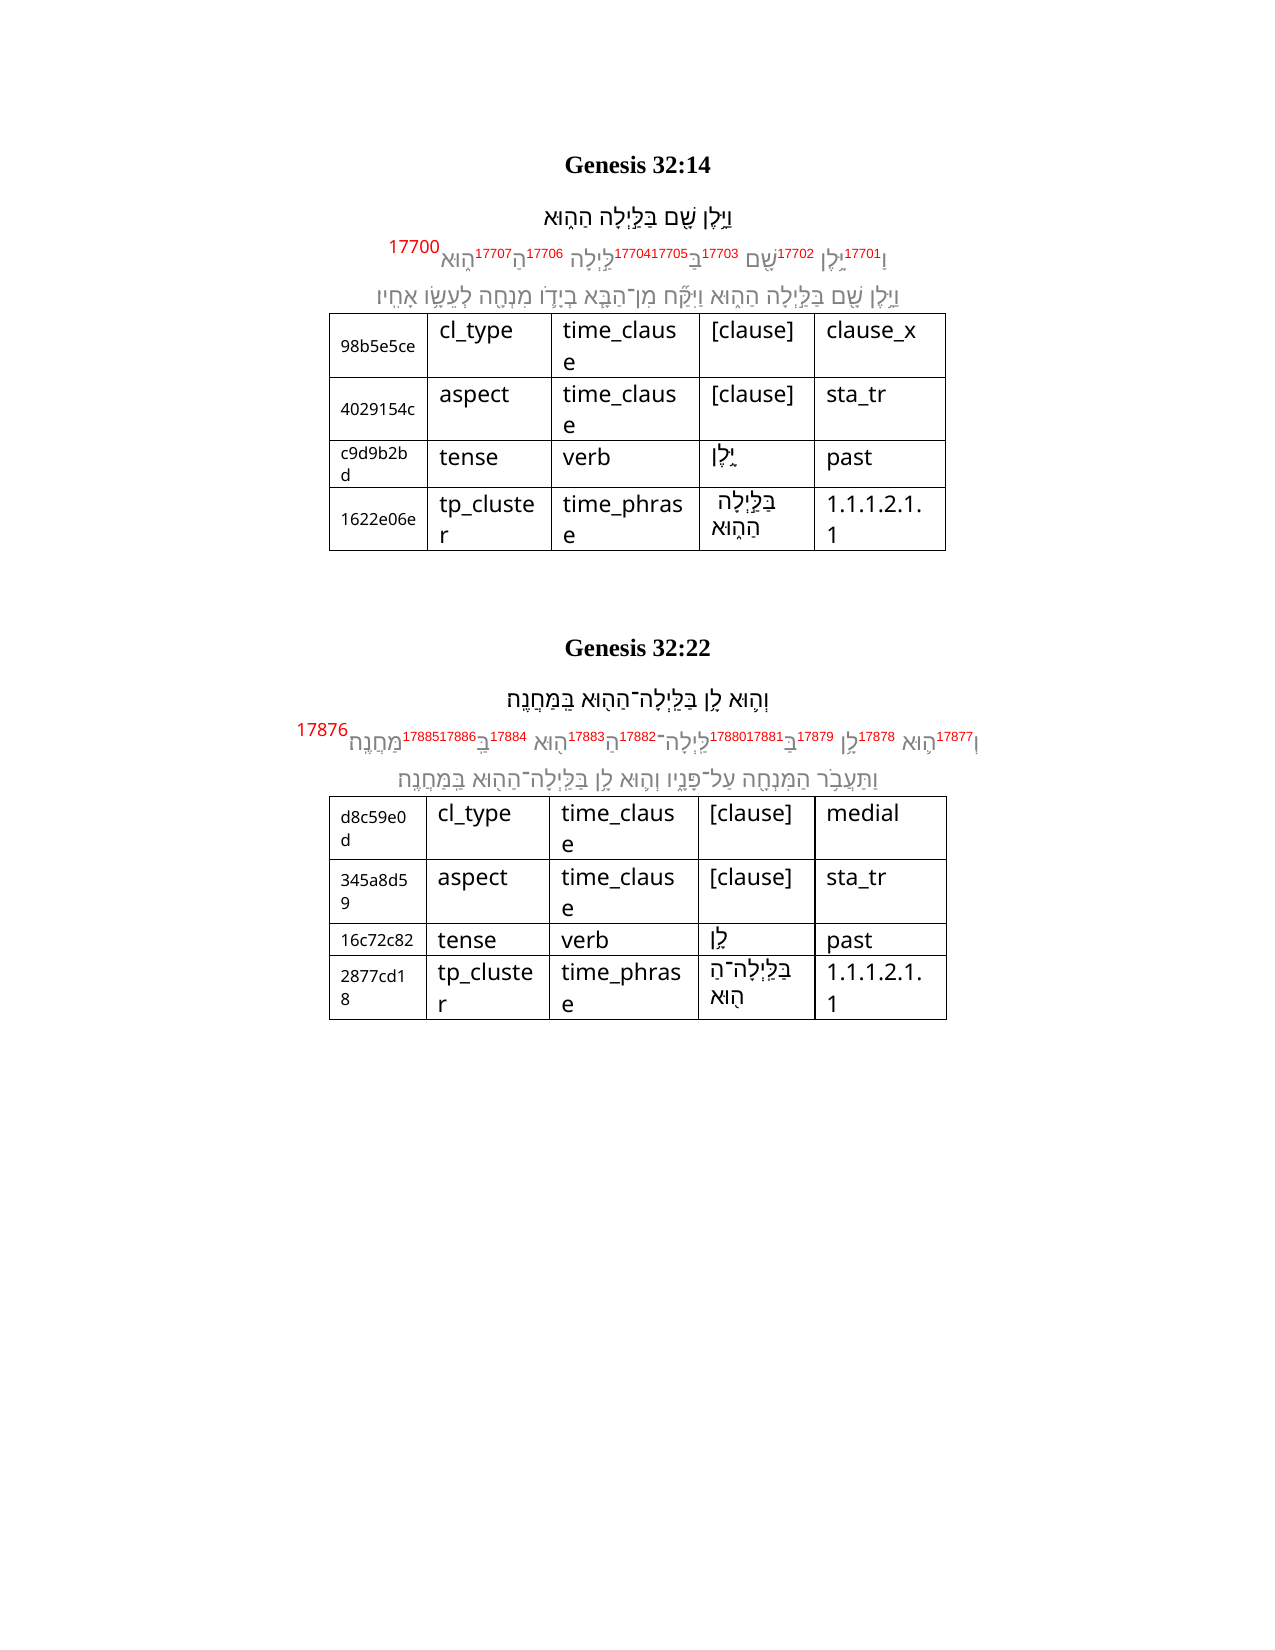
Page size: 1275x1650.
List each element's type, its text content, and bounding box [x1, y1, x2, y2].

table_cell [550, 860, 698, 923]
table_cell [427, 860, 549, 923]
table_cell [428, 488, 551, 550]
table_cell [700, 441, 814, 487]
text וַתַּעֲבֹ֥ר הַמִּנְחָ֖ה עַל־פָּנָ֑יו וְה֛וּא לָ֥ן בַּלַּֽיְלָה־הַה֖וּא בַּֽמַּחֲנֶֽה׃ [187, 766, 1087, 792]
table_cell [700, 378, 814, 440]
text Genesis 32:22 [187, 633, 1087, 661]
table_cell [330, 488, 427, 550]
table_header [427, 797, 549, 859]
text 17700וַ17701יָּ֥לֶן 17702שָׁ֖ם 17703בַּ1770417705לַּ֣יְלָה 17706הַ17707ה֑וּא [187, 234, 1087, 277]
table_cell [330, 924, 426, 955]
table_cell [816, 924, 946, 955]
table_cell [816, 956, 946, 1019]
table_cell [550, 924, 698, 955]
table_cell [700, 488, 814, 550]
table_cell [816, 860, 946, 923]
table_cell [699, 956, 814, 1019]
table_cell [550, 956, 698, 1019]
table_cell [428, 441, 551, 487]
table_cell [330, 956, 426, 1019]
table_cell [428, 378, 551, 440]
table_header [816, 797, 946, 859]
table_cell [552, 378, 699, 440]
text וַיָּ֥לֶן שָׁ֖ם בַּלַּ֣יְלָה הַה֑וּא וַיִּקַּ֞ח מִן־הַבָּ֧א בְיָדֹ֛ו מִנְחָ֖ה לְעֵשָׂ֥ו אָחִֽיו׃ [187, 283, 1087, 309]
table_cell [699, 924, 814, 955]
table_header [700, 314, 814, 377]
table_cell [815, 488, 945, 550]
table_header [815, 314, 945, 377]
text וַיָּ֥לֶן שָׁ֖ם בַּלַּ֣יְלָה הַה֑וּא [187, 204, 1087, 230]
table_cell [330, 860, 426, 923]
text 17876וְ17877ה֛וּא 17878לָ֥ן 17879בַּ1788017881לַּֽיְלָה־17882הַ17883ה֖וּא 17884בַּֽ1788517886מַּחֲנֶֽה׃ [187, 717, 1087, 759]
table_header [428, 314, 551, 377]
text Genesis 32:14 [187, 150, 1087, 179]
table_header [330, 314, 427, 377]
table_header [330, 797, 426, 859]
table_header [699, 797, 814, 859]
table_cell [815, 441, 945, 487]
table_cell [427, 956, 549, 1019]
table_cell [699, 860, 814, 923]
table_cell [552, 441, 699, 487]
text וְה֛וּא לָ֥ן בַּלַּֽיְלָה־הַה֖וּא בַּֽמַּחֲנֶֽה׃ [187, 686, 1087, 713]
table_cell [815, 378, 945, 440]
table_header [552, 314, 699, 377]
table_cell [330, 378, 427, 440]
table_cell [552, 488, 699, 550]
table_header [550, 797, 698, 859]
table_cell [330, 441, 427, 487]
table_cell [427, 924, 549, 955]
